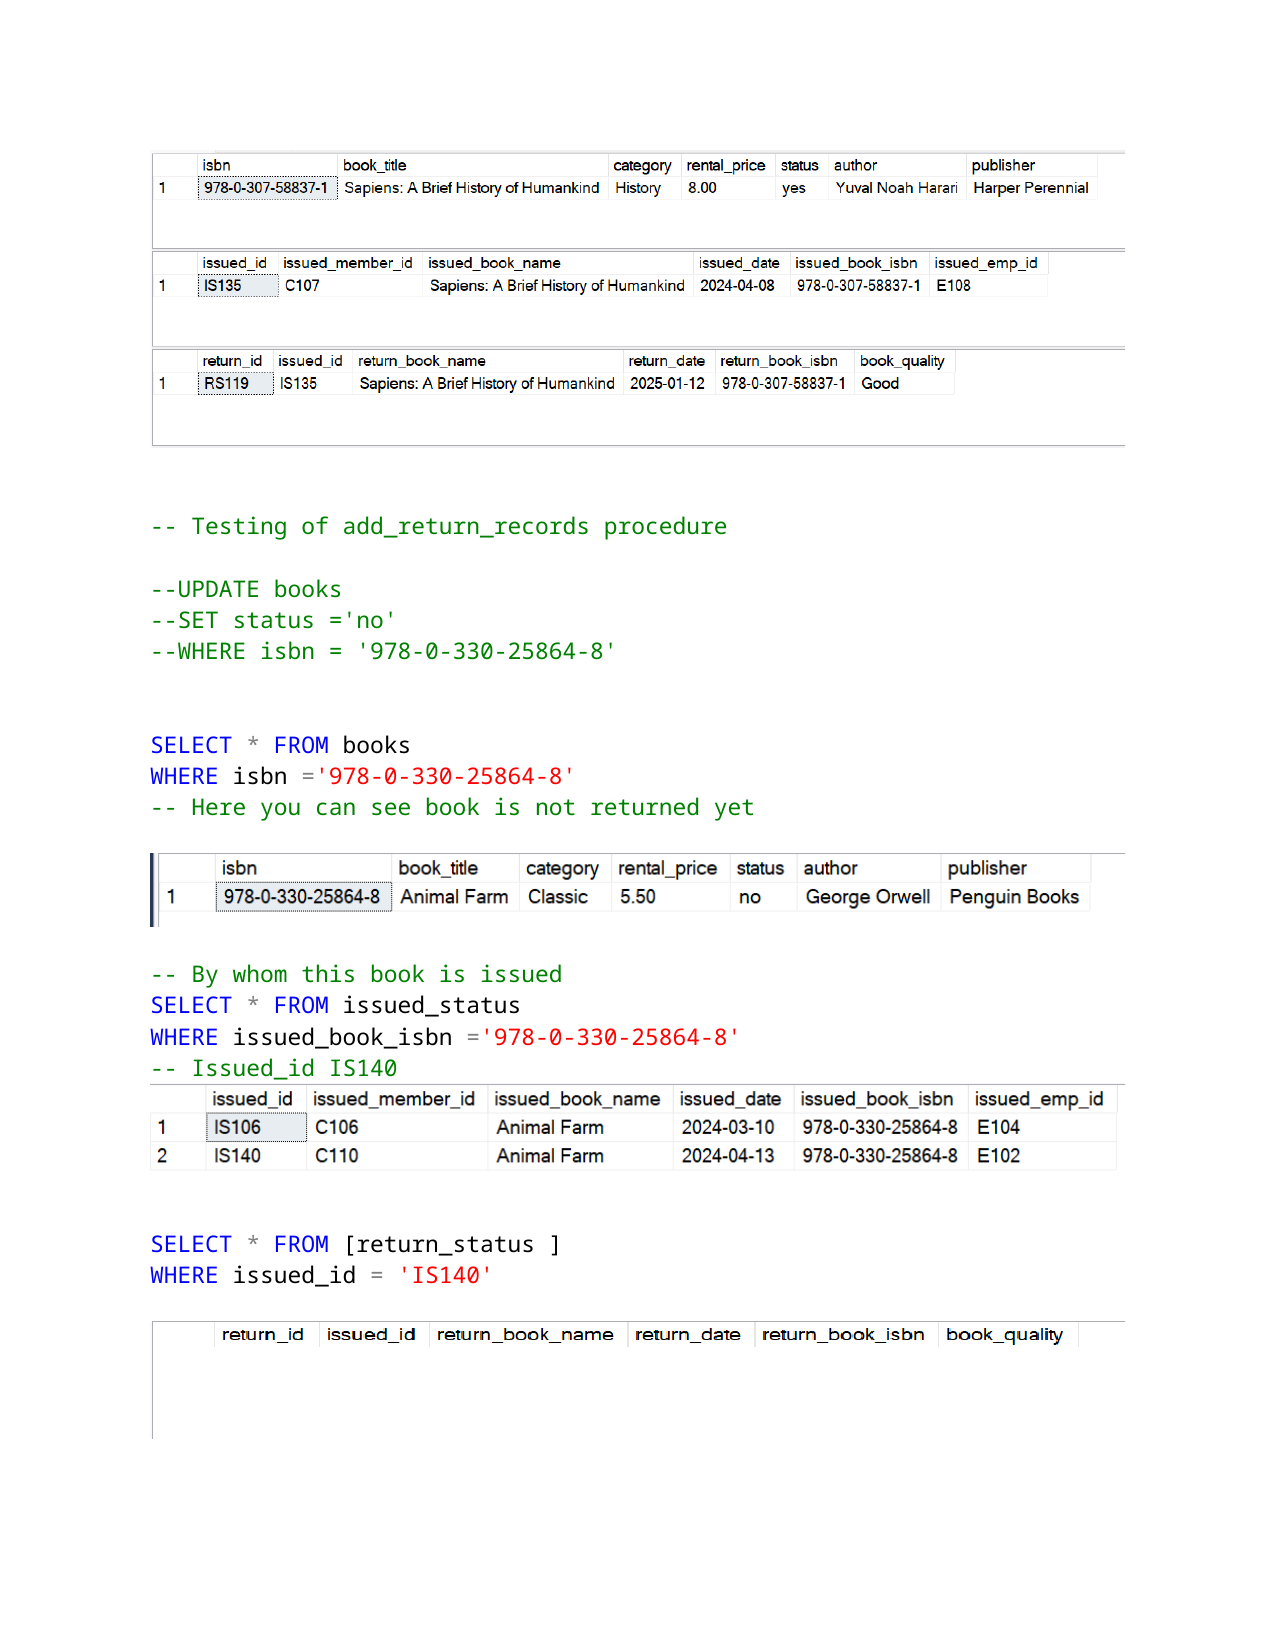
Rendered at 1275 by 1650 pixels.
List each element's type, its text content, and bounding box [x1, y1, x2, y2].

text --SET status ='no' [150, 604, 1125, 635]
text --UPDATE books [150, 573, 1125, 604]
text -- Testing of add_return_records procedure [150, 510, 1125, 541]
text SELECT * FROM [return_status ] [150, 1228, 1125, 1259]
picture [150, 853, 1125, 927]
text WHERE issued_book_isbn ='978-0-330-25864-8' [150, 1021, 1125, 1052]
picture [150, 1083, 1125, 1197]
text WHERE issued_id = 'IS140' [150, 1259, 1125, 1290]
text SELECT * FROM books [150, 729, 1125, 760]
text -- Issued_id IS140 [150, 1052, 1125, 1083]
text -- Here you can see book is not returned yet [150, 791, 1125, 823]
text WHERE isbn ='978-0-330-25864-8' [150, 760, 1125, 791]
picture [150, 1321, 1125, 1439]
text SELECT * FROM issued_status [150, 989, 1125, 1021]
text -- By whom this book is issued [150, 958, 1125, 989]
picture [150, 150, 1125, 448]
text --WHERE isbn = '978-0-330-25864-8' [150, 635, 1125, 666]
